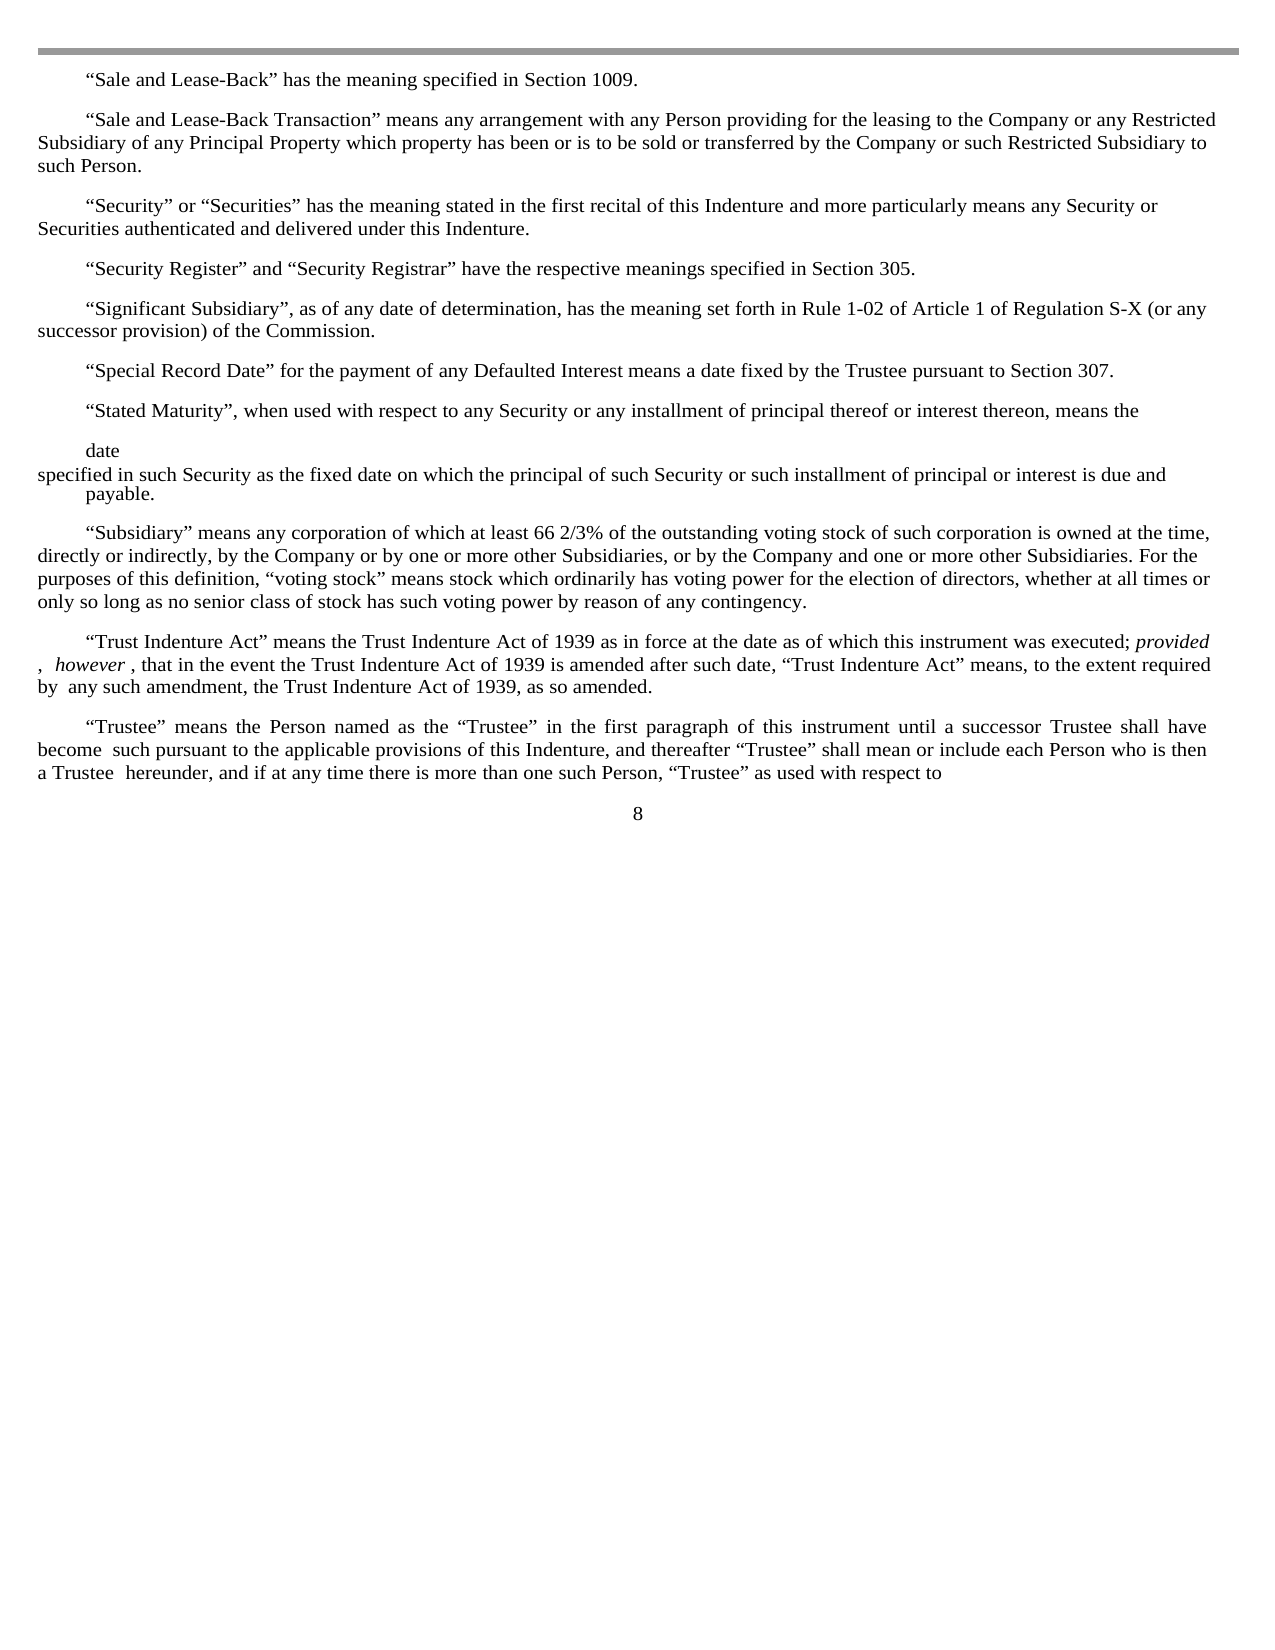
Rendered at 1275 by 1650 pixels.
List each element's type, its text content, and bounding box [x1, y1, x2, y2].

text “Sale and Lease-Back Transaction” means any arrangement with any Person providing for the leasing to the Company or any Restricted Subsidiary of any Principal Property which property has been or is to be sold or transferred by the Company or such Restricted Subsidiary to such Person. [37, 108, 1219, 177]
text “Special Record Date” for the payment of any Defaulted Interest means a date fixed by the Trustee pursuant to Section 307. “Stated Maturity”, when used with respect to any Security or any installment of principal thereof or interest thereon, means the date [85, 346, 1173, 466]
text specified in such Security as the fixed date on which the principal of such Security or such installment of principal or interest is due and payable. [37, 466, 1226, 504]
text 8 [23, 801, 1253, 824]
text “Significant Subsidiary”, as of any date of determination, has the meaning set forth in Rule 1-02 of Article 1 of Regulation S-X (or any successor provision) of the Commission. [37, 296, 1219, 342]
text “Subsidiary” means any corporation of which at least 66 2/3% of the outstanding voting stock of such corporation is owned at the time, directly or indirectly, by the Company or by one or more other Subsidiaries, or by the Company and one or more other Subsidiaries. For the purposes of this definition, “voting stock” means stock which ordinarily has voting power for the election of directors, whether at all times or only so long as no senior class of stock has such voting power by reason of any contingency. [37, 521, 1219, 612]
text “Sale and Lease-Back” has the meaning specified in Section 1009. [85, 68, 1254, 91]
text “Security Register” and “Security Registrar” have the respective meanings specified in Section 305. [85, 256, 1254, 279]
text “Security” or “Securities” has the meaning stated in the first recital of this Indenture and more particularly means any Security or Securities authenticated and delivered under this Indenture. [37, 194, 1219, 239]
text “Trustee” means the Person named as the “Trustee” in the first paragraph of this instrument until a successor Trustee shall have become such pursuant to the applicable provisions of this Indenture, and thereafter “Trustee” shall mean or include each Person who is then a Trustee hereunder, and if at any time there is more than one such Person, “Trustee” as used with respect to [37, 716, 1208, 784]
text “Trust Indenture Act” means the Trust Indenture Act of 1939 as in force at the date as of which this instrument was executed; provided , however , that in the event the Trust Indenture Act of 1939 is amended after such date, “Trust Indenture Act” means, to the extent required by any such amendment, the Trust Indenture Act of 1939, as so amended. [37, 630, 1211, 698]
